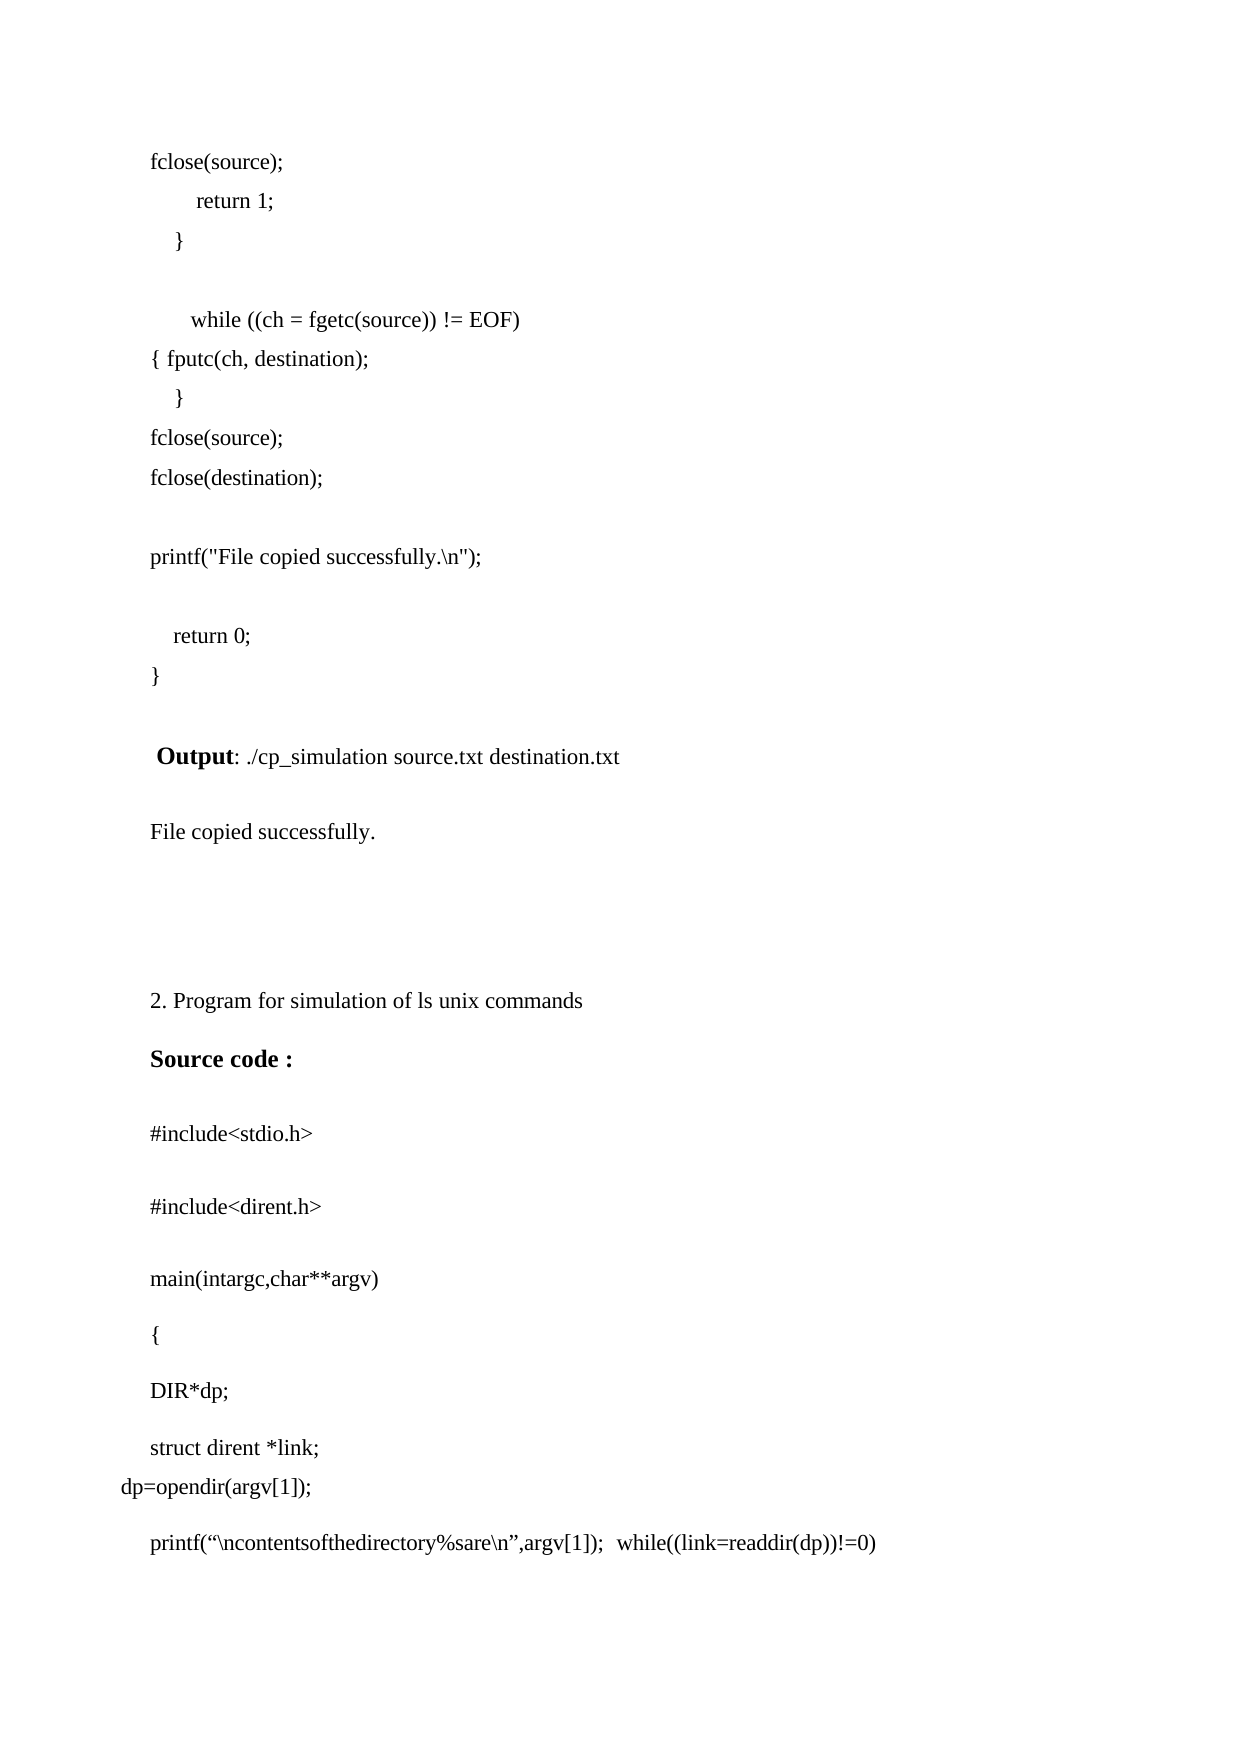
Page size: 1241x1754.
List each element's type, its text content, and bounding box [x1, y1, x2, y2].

text #include<stdio.h> [150, 1120, 1240, 1146]
list Program for simulation of ls unix commands [150, 987, 1240, 1013]
text struct dirent *link; dp=opendir(argv[1]); [121, 1434, 453, 1499]
text printf("File copied successfully.\n"); [150, 543, 1240, 569]
text Output: ./cp_simulation source.txt destination.txt File copied successfully. [150, 741, 636, 845]
text } [150, 662, 1240, 688]
text fclose(source); fclose(destination); [150, 424, 453, 490]
text printf(“\ncontentsofthedirectory%sare\n”,argv[1]); while((link=readdir(dp))!=0) [150, 1529, 1240, 1556]
text Source code : [150, 1044, 1240, 1072]
text { [150, 1321, 1240, 1348]
text return 0; [173, 622, 1240, 648]
text } [173, 227, 1240, 253]
text return 1; [196, 187, 1240, 213]
text DIR*dp; [150, 1377, 1240, 1404]
text } [173, 385, 1240, 411]
text fclose(source); [150, 148, 1240, 174]
text while ((ch = fgetc(source)) != EOF) { fputc(ch, destination); [150, 306, 558, 372]
text #include<dirent.h> main(intargc,char**argv) [150, 1147, 453, 1291]
